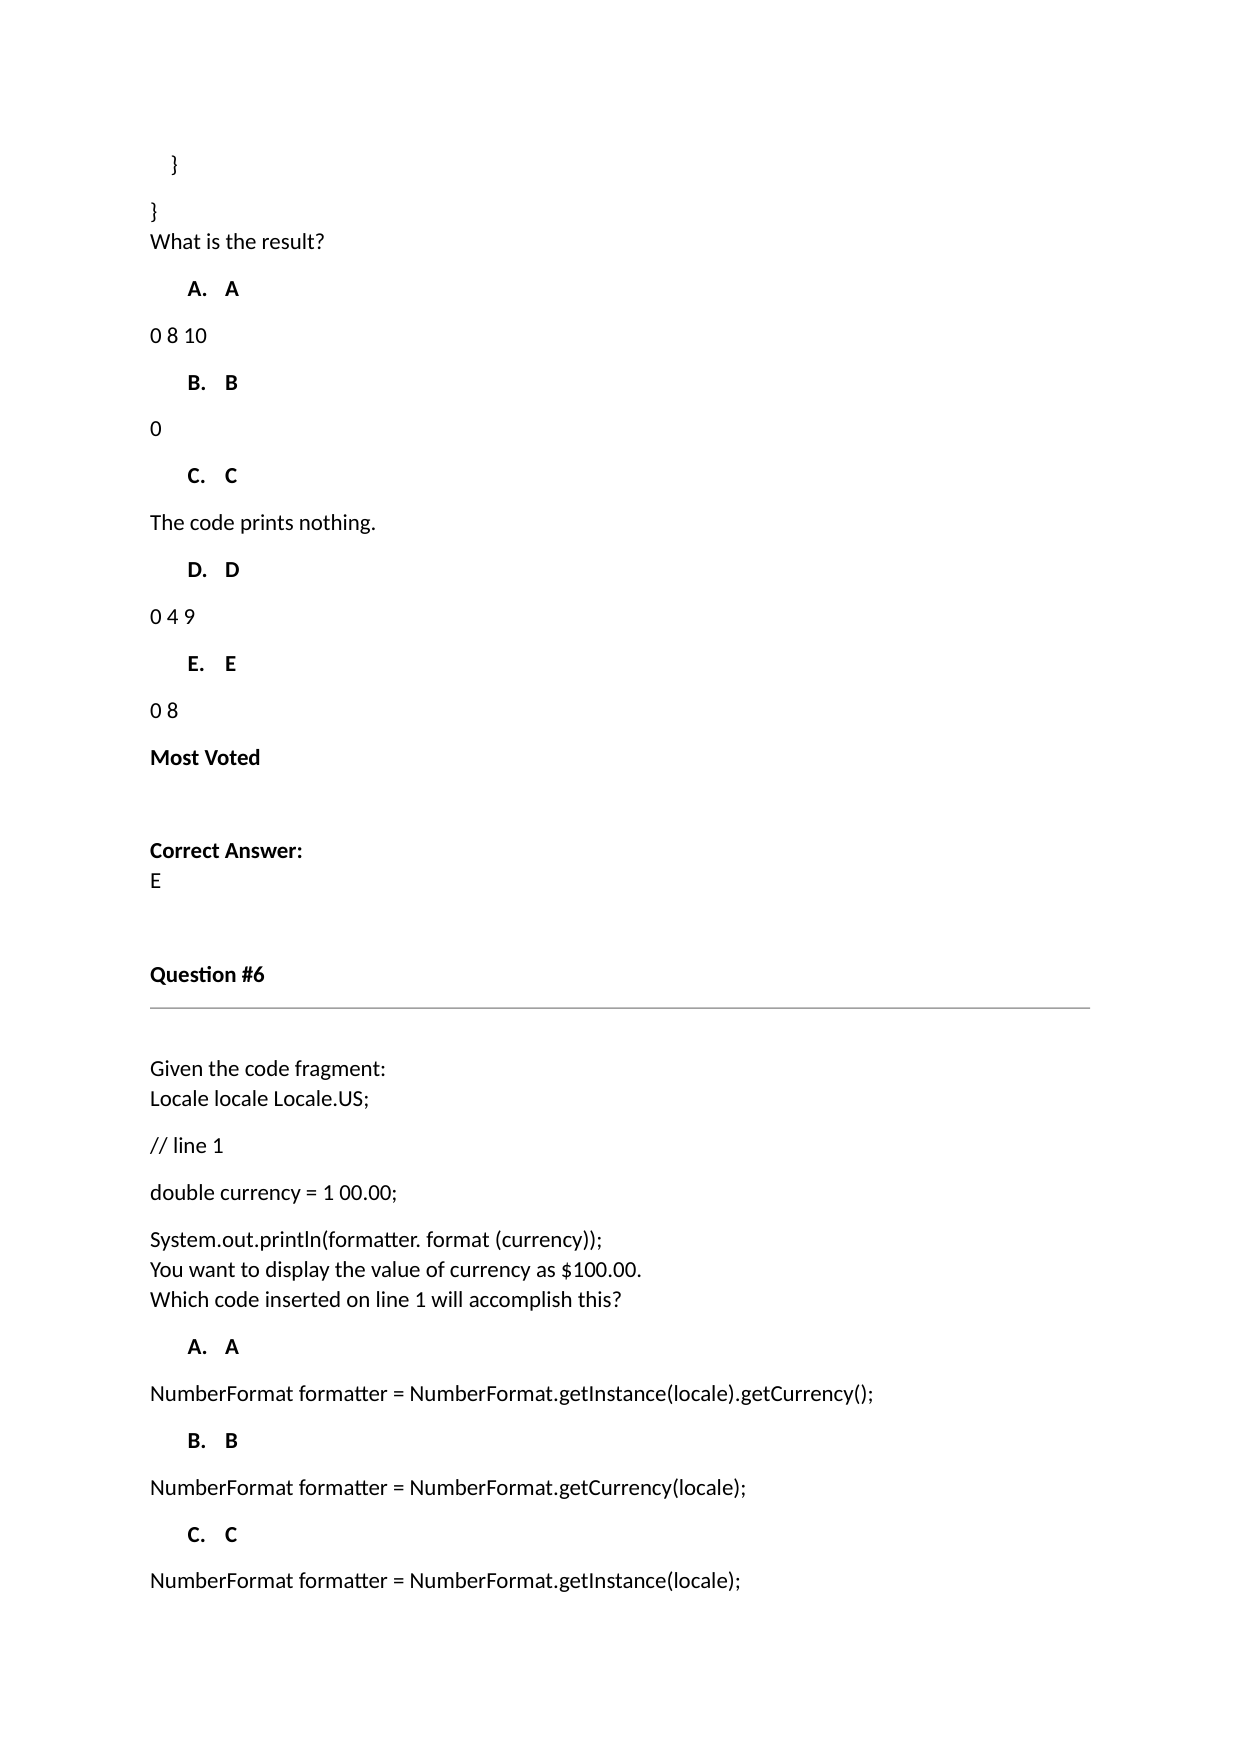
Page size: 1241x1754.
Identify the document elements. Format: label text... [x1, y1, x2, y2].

text 0 8 [150, 696, 1090, 724]
text 0 [150, 414, 1090, 443]
text NumberFormat formatter = NumberFormat.getInstance(locale); [150, 1567, 1090, 1595]
list C [187, 461, 1090, 489]
text Most Voted [150, 743, 1090, 771]
text 0 4 9 [150, 602, 1090, 630]
text double currency = 1 00.00; [150, 1178, 1090, 1206]
text } What is the result? [150, 197, 1090, 255]
list C [187, 1520, 1090, 1548]
text The code prints nothing. [150, 508, 1090, 536]
text NumberFormat formatter = NumberFormat.getInstance(locale).getCurrency(); [150, 1379, 1090, 1407]
list B [187, 1426, 1090, 1454]
list E [187, 649, 1090, 677]
text // line 1 [150, 1131, 1090, 1159]
list A [187, 274, 1090, 302]
text Correct Answer: E [150, 836, 1090, 895]
text 0 8 10 [150, 321, 1090, 349]
text } [150, 150, 1090, 178]
list D [187, 555, 1090, 583]
text Question #6 [150, 960, 1090, 988]
text NumberFormat formatter = NumberFormat.getCurrency(locale); [150, 1473, 1090, 1501]
list B [187, 368, 1090, 396]
text Given the code fragment: Locale locale Locale.US; [150, 1054, 1090, 1112]
text System.out.println(formatter. format (currency)); You want to display the value of currency as $100.00. Which code inserted on line 1 will accomplish this? [150, 1225, 1090, 1313]
list A [187, 1332, 1090, 1360]
